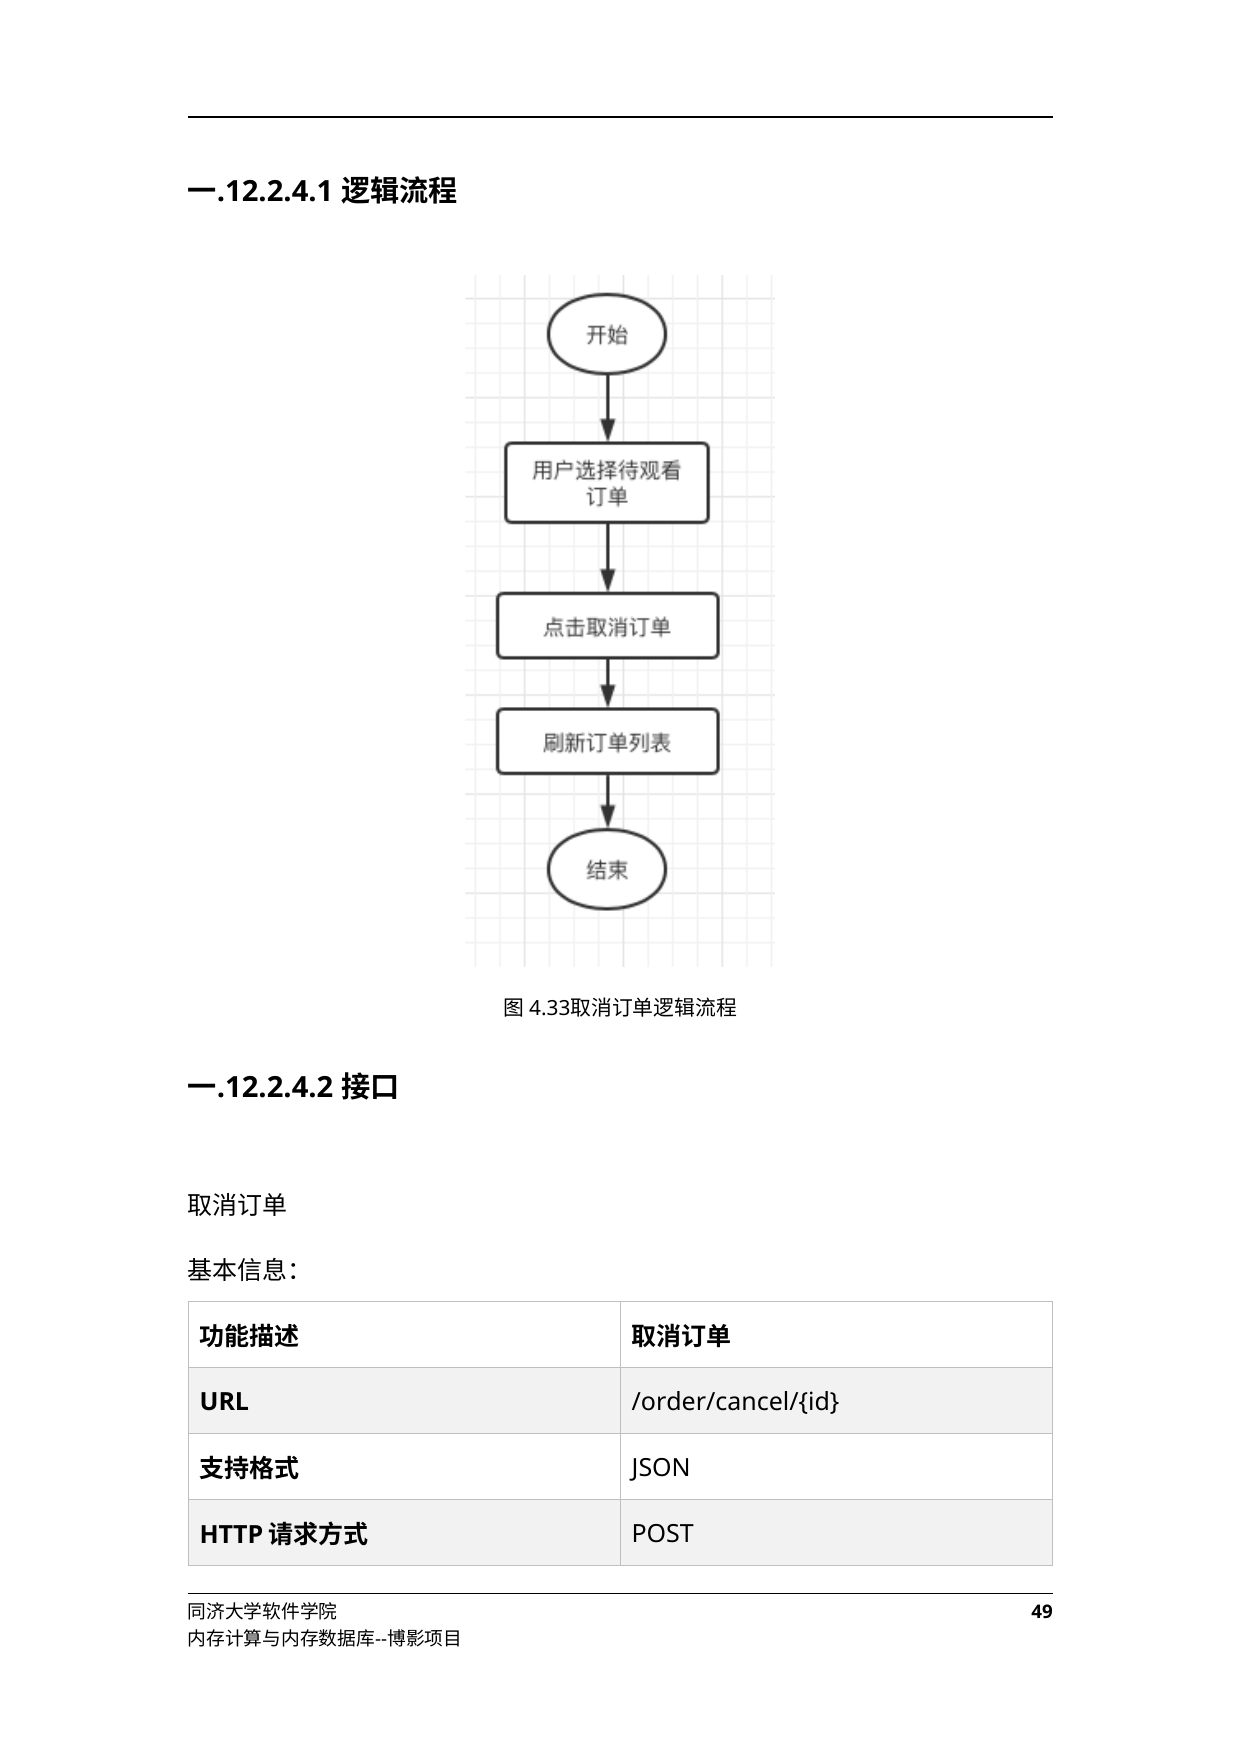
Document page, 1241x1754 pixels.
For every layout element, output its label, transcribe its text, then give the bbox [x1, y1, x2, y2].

picture [465, 275, 775, 967]
text 取消订单 [187, 1171, 1053, 1236]
text 基本信息： [187, 1236, 1053, 1301]
table_cell HTTP请求方式 [189, 1500, 620, 1565]
table_cell URL [189, 1368, 620, 1433]
table_header 取消订单 [621, 1302, 1052, 1367]
table_cell POST [621, 1500, 1052, 1565]
subtitle 逻辑流程 [187, 157, 1053, 222]
table_header 功能描述 [189, 1302, 620, 1367]
table_cell /order/cancel/{id} [621, 1368, 1052, 1433]
table_cell 支持格式 [189, 1434, 620, 1499]
table_cell JSON [621, 1434, 1052, 1499]
subtitle 接口 [187, 1052, 1053, 1117]
